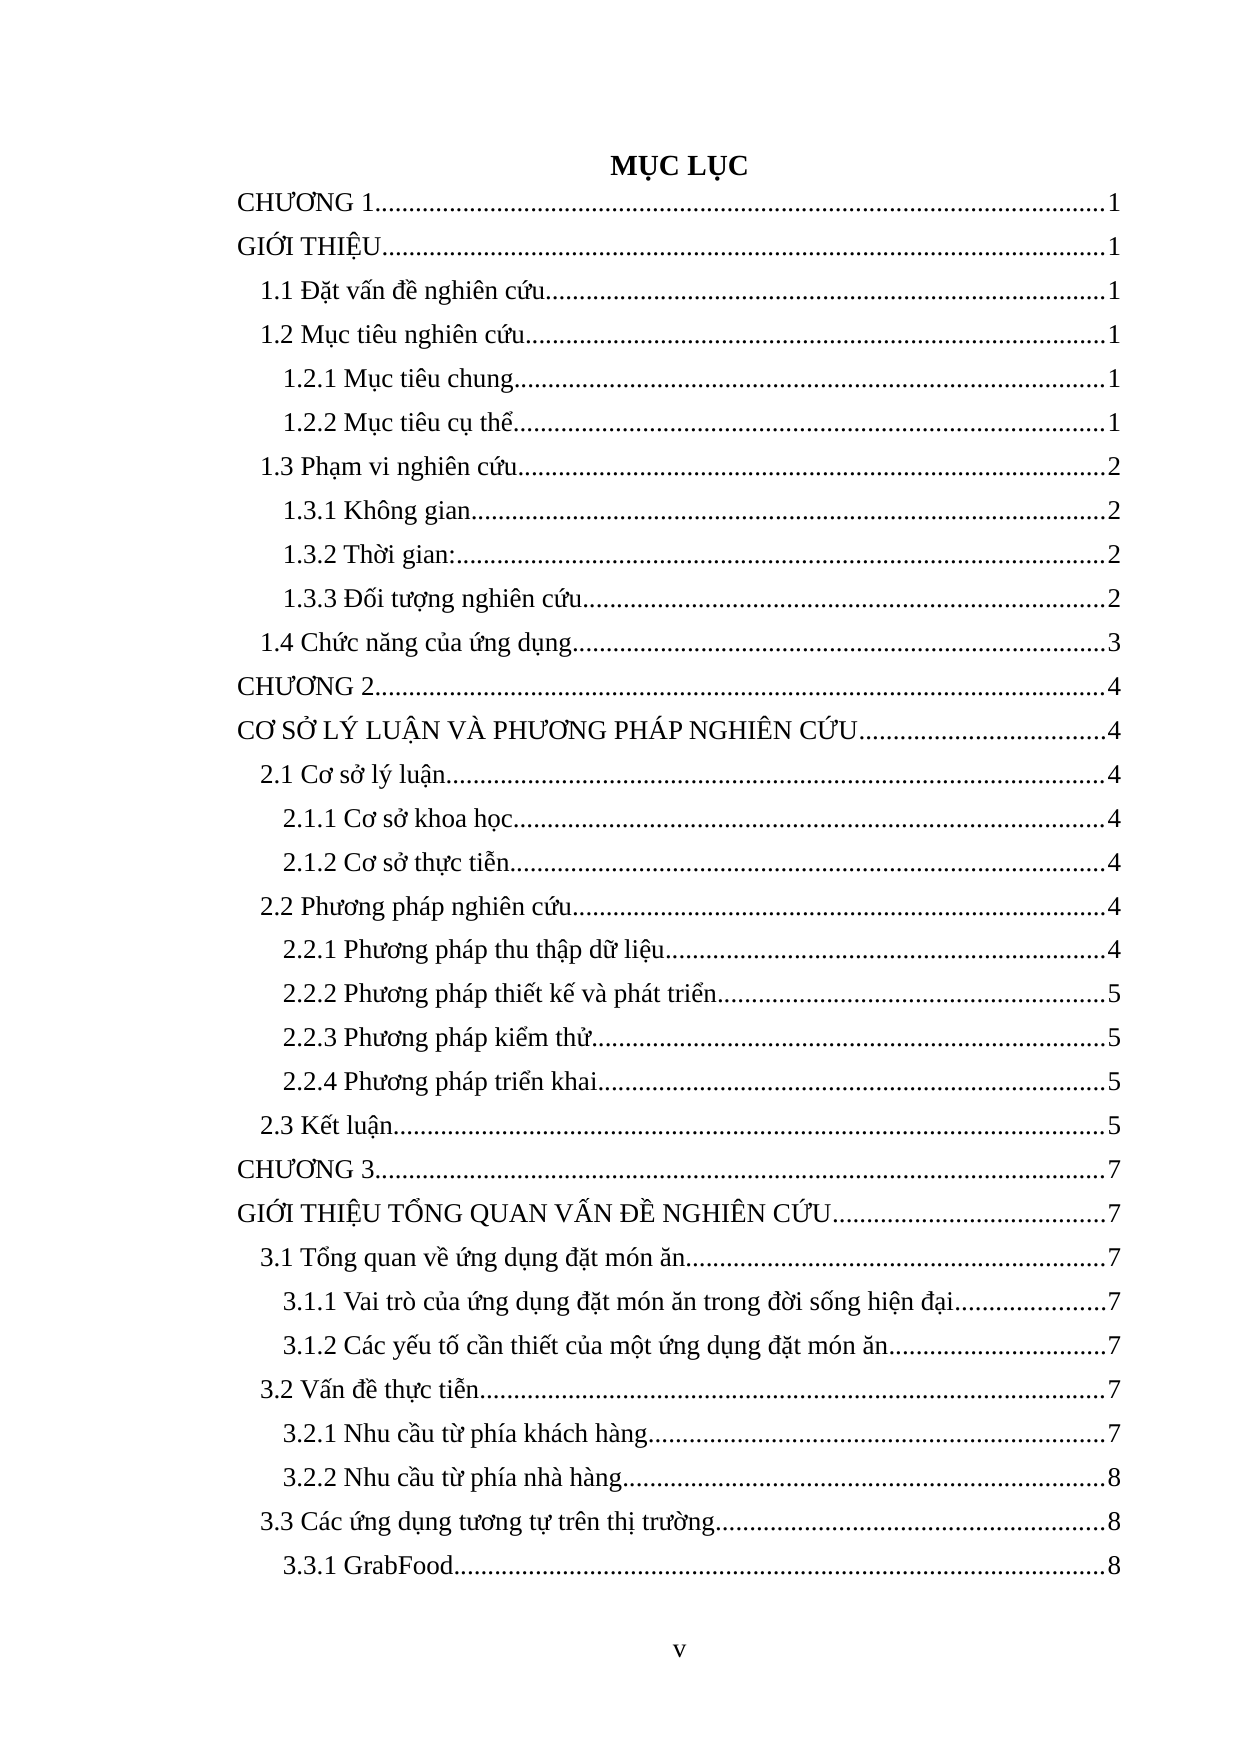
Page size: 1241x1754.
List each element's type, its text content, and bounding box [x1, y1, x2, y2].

text GIỚI THIỆU 1 [237, 230, 1122, 261]
text 3.1 Tổng quan về ứng dụng đặt món ăn 7 [260, 1241, 1122, 1272]
text 1.3 Phạm vi nghiên cứu 2 [260, 450, 1122, 481]
text 1.3.2 Thời gian: 2 [283, 538, 1122, 569]
text 1.2 Mục tiêu nghiên cứu 1 [260, 318, 1122, 349]
text 3.1.2 Các yếu tố cần thiết của một ứng dụng đặt món ăn 7 [283, 1329, 1122, 1360]
text 1.2.1 Mục tiêu chung 1 [283, 362, 1122, 393]
text 2.2.3 Phương pháp kiểm thử 5 [283, 1021, 1122, 1053]
text 2.2.4 Phương pháp triển khai 5 [283, 1065, 1122, 1097]
text 2.2.1 Phương pháp thu thập dữ liệu 4 [283, 933, 1122, 965]
text 2.1.1 Cơ sở khoa học 4 [283, 802, 1122, 833]
text 1.1 Đặt vấn đề nghiên cứu 1 [260, 274, 1122, 305]
text 1.3.3 Đối tượng nghiên cứu 2 [283, 582, 1122, 613]
text 2.1.2 Cơ sở thực tiễn 4 [283, 846, 1122, 877]
text 2.3 Kết luận 5 [260, 1109, 1122, 1141]
text 2.2.2 Phương pháp thiết kế và phát triển 5 [283, 977, 1122, 1009]
text CHƯƠNG 2 4 [237, 670, 1122, 701]
text CƠ SỞ LÝ LUẬN VÀ PHƯƠNG PHÁP NGHIÊN CỨU 4 [237, 714, 1122, 745]
text 3.1.1 Vai trò của ứng dụng đặt món ăn trong đời sống hiện đại 7 [283, 1285, 1122, 1316]
text CHƯƠNG 1 1 [237, 186, 1122, 217]
text 1.4 Chức năng của ứng dụng 3 [260, 626, 1122, 657]
text MỤC LỤC [237, 148, 1122, 181]
text GIỚI THIỆU TỔNG QUAN VẤN ĐỀ NGHIÊN CỨU 7 [237, 1197, 1122, 1228]
text 3.3 Các ứng dụng tương tự trên thị trường 8 [260, 1505, 1122, 1536]
text 2.2 Phương pháp nghiên cứu 4 [260, 889, 1122, 921]
text 1.3.1 Không gian 2 [283, 494, 1122, 525]
text 3.3.1 GrabFood 8 [283, 1549, 1122, 1580]
text CHƯƠNG 3 7 [237, 1153, 1122, 1184]
text 2.1 Cơ sở lý luận 4 [260, 758, 1122, 789]
text 1.2.2 Mục tiêu cụ thể 1 [283, 406, 1122, 437]
text 3.2 Vấn đề thực tiễn 7 [260, 1373, 1122, 1404]
text 3.2.1 Nhu cầu từ phía khách hàng 7 [283, 1417, 1122, 1448]
text 3.2.2 Nhu cầu từ phía nhà hàng 8 [283, 1461, 1122, 1492]
